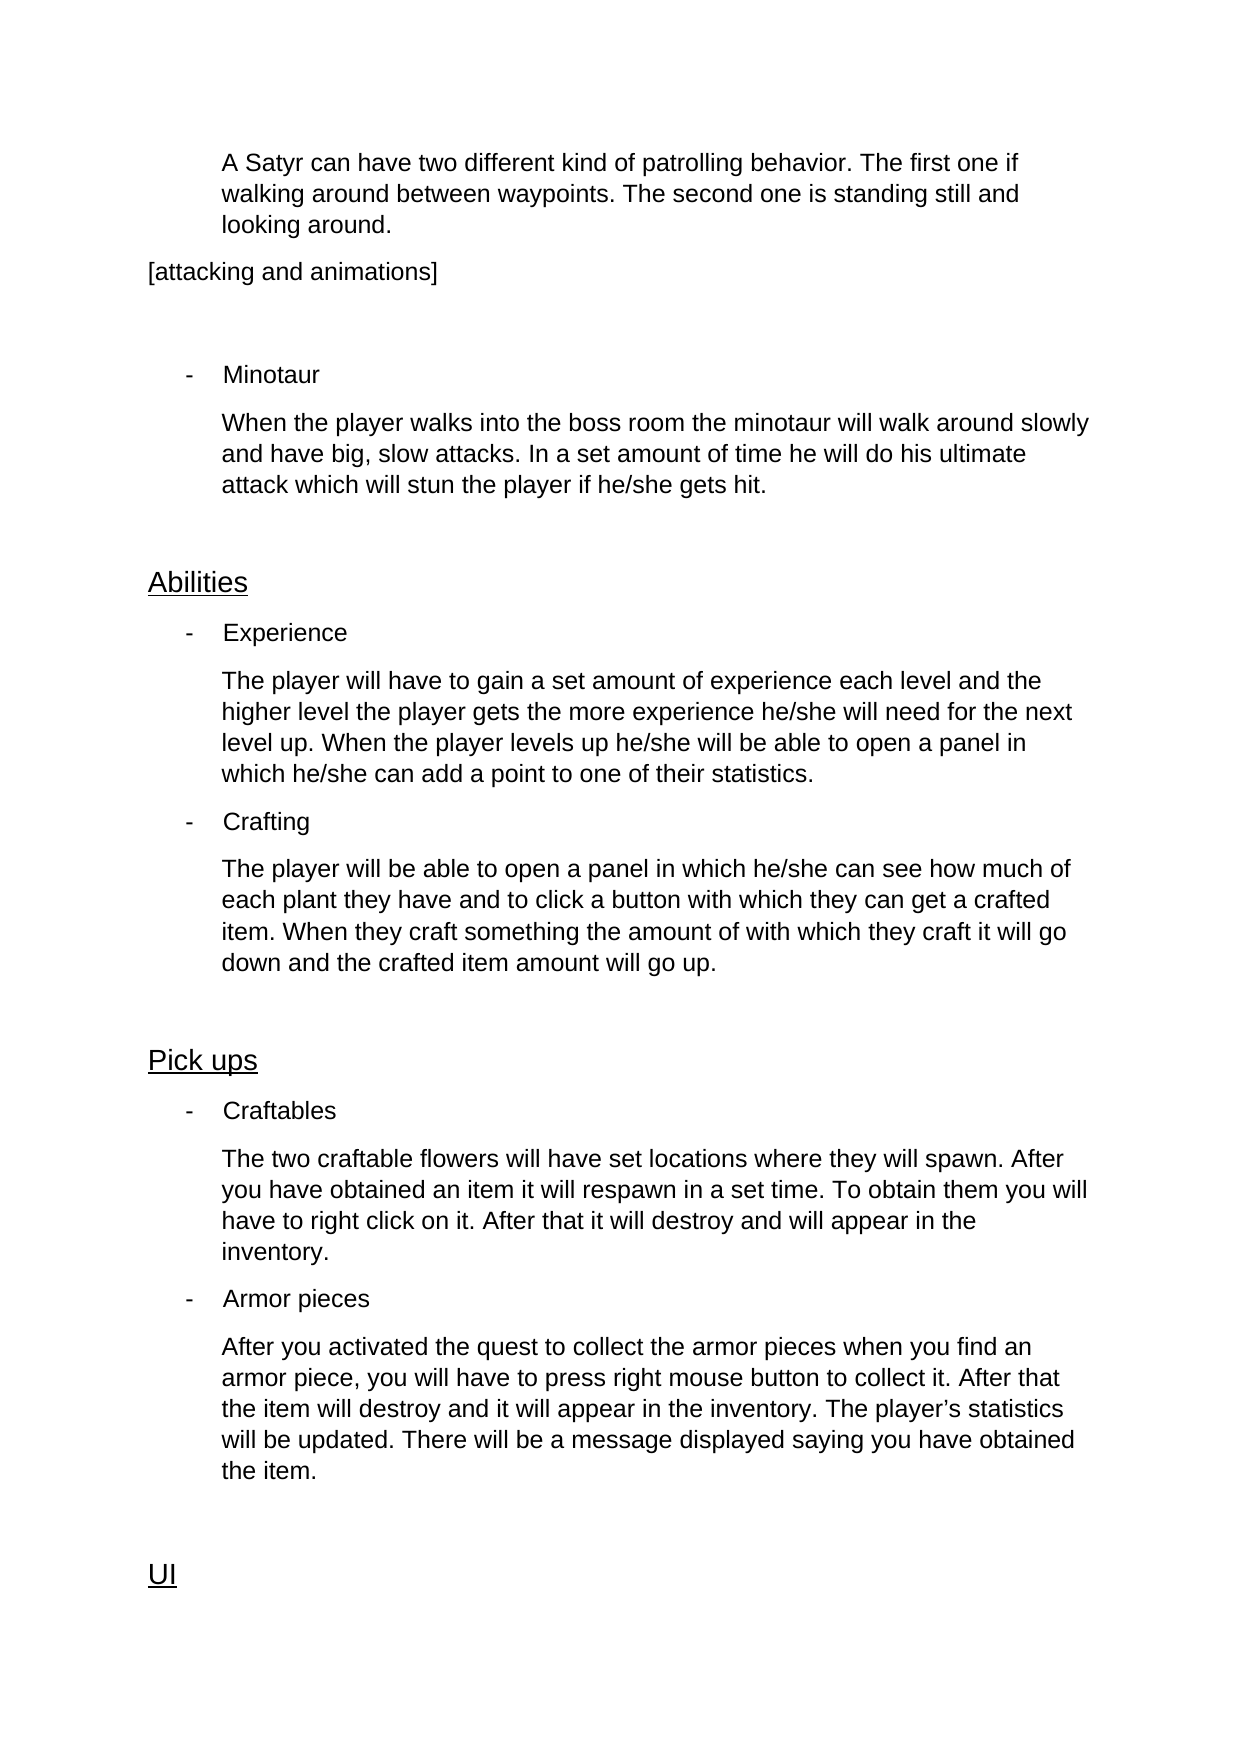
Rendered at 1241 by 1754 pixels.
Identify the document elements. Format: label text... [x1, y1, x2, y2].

text The player will have to gain a set amount of experience each level and the higher level the player gets the more experience he/she will need for the next level up. When the player levels up he/she will be able to open a panel in which he/she can add a point to one of their statistics. [221, 666, 1093, 788]
text The two craftable flowers will have set locations where they will spawn. After you have obtained an item it will respawn in a set time. To obtain them you will have to right click on it. After that it will destroy and will appear in the inventory. [221, 1143, 1093, 1265]
list Minotaur [185, 360, 1093, 389]
text UI [148, 1557, 1093, 1590]
text [attacking and animations] [148, 257, 1093, 286]
list Craftables [185, 1096, 1093, 1124]
text The player will be able to open a panel in which he/she can see how much of each plant they have and to click a button with which they can get a crafted item. When they craft something the amount of with which they craft it will go down and the crafted item amount will go up. [221, 854, 1093, 976]
list Armor pieces [185, 1284, 1093, 1313]
text Abilities [148, 565, 1093, 599]
list Crafting [185, 807, 1093, 836]
list Experience [185, 618, 1093, 647]
text Pick ups [148, 1043, 1093, 1077]
